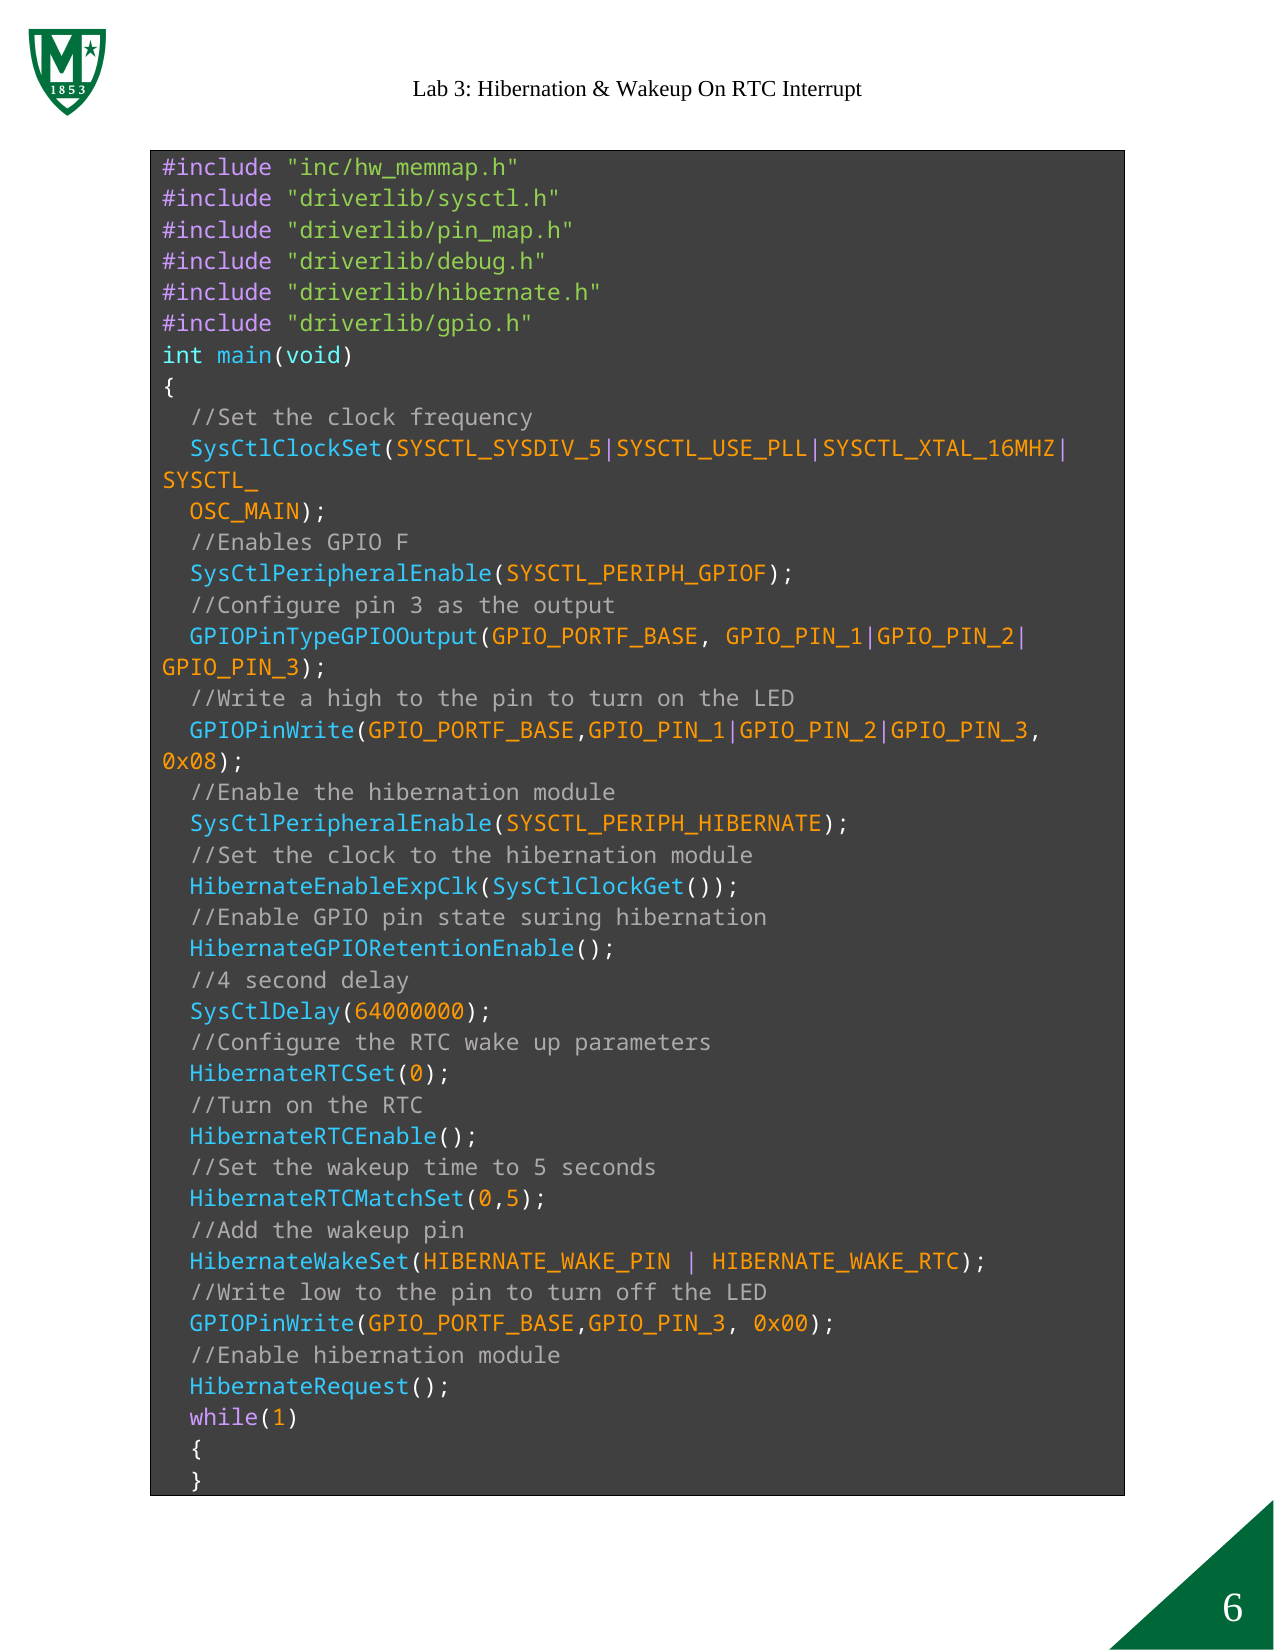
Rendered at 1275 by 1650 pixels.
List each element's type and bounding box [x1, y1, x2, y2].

table_header [151, 151, 1124, 1495]
picture [25, 26, 110, 116]
